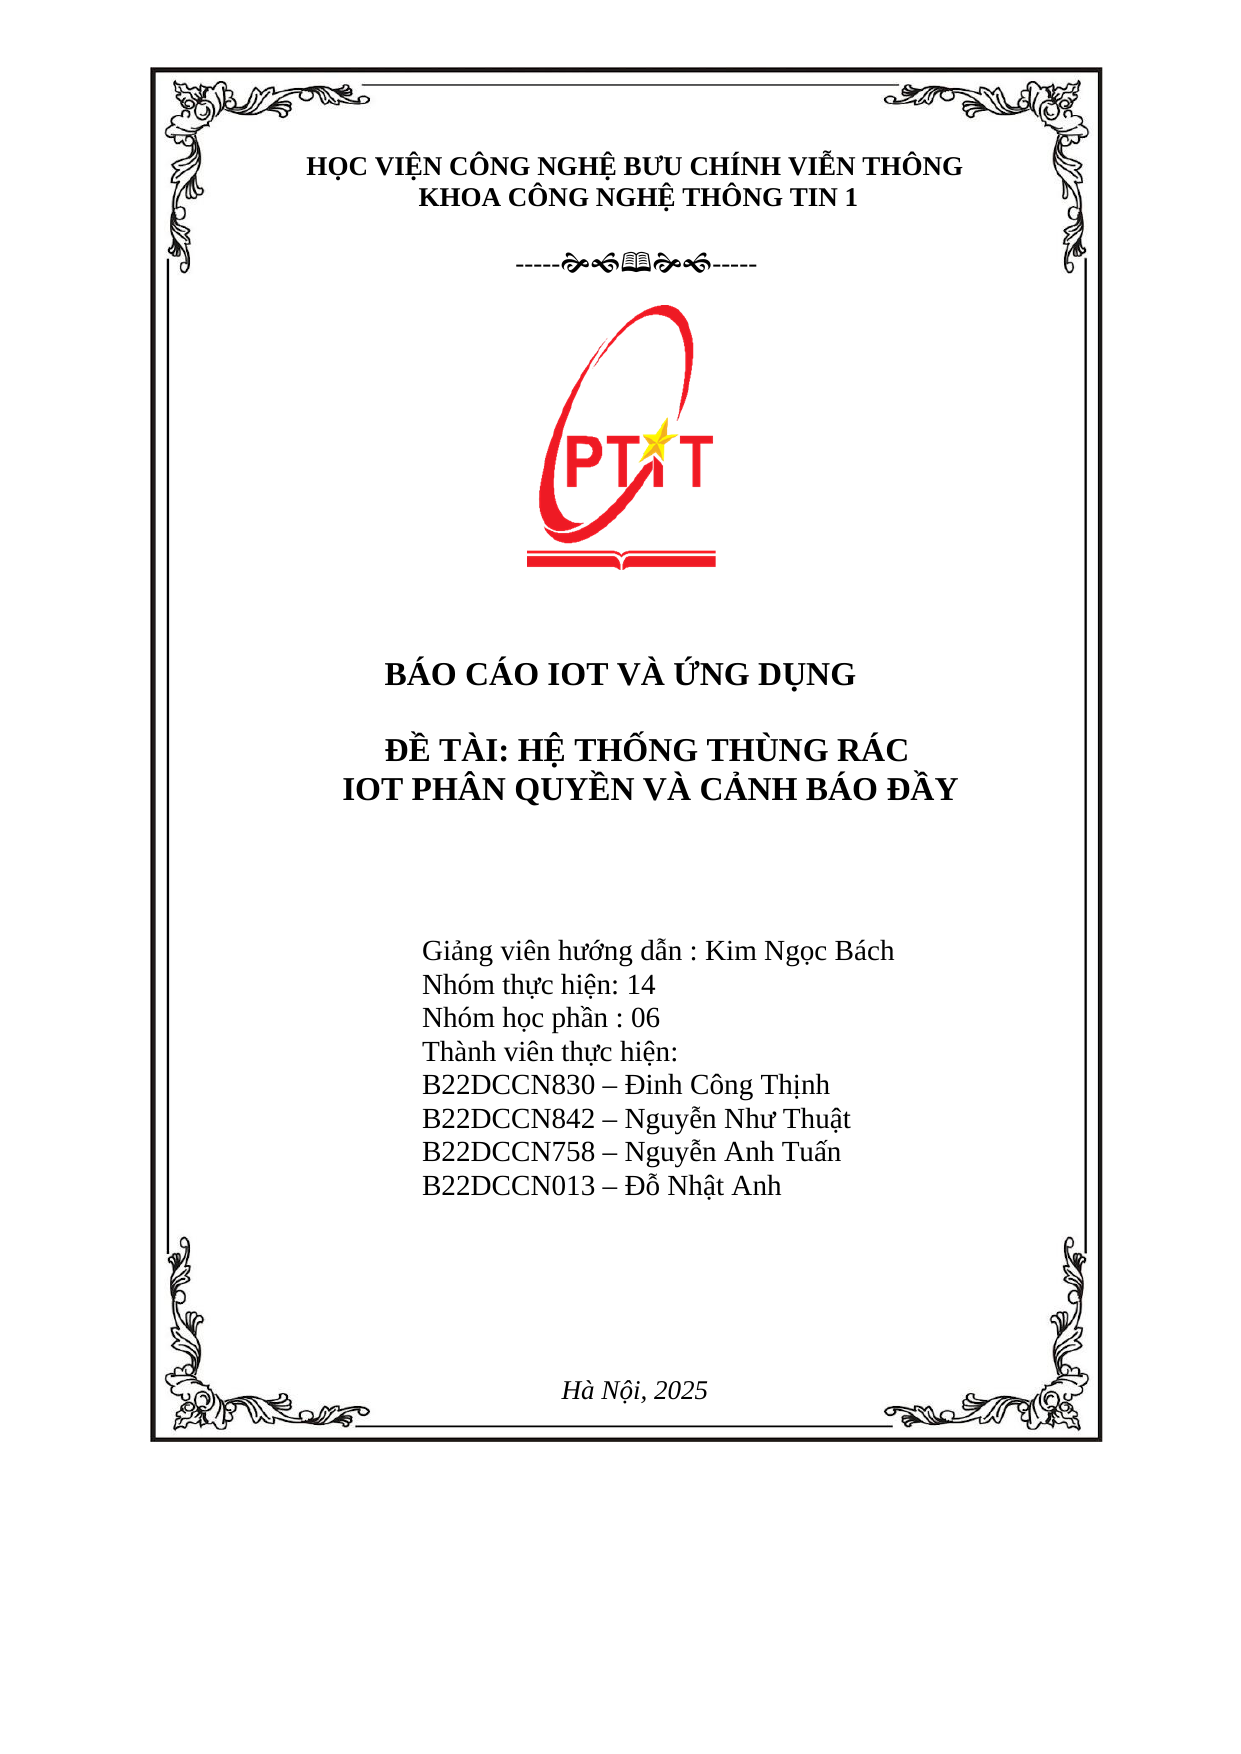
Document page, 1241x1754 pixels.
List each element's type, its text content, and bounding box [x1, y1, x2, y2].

text KHOA CÔNG NGHỆ THÔNG TIN 1 [165, 181, 1112, 212]
text B22DCCN830 – Đinh Công Thịnh [150, 1067, 1122, 1101]
text Thành viên thực hiện: [150, 1034, 1122, 1067]
picture [150, 67, 1103, 243]
text -----🙞🙜🕮🙞🙜----- [150, 243, 1122, 280]
text Nhóm học phần : 06 [150, 1000, 1122, 1034]
text ĐỀ TÀI: HỆ THỐNG THÙNG RÁC IOT PHÂN QUYỀN VÀ CẢNH BÁO ĐẦY [342, 730, 964, 807]
text B22DCCN758 – Nguyễn Anh Tuấn [150, 1134, 1122, 1168]
picture [150, 1405, 1103, 1442]
text Hà Nội, 2025 [150, 1230, 1122, 1405]
text Nhóm thực hiện: 14 [150, 967, 1122, 1000]
text B22DCCN013 – Đỗ Nhật Anh [150, 1168, 1122, 1202]
text HỌC VIỆN CÔNG NGHỆ BƯU CHÍNH VIỄN THÔNG [165, 150, 1112, 181]
picture [150, 280, 1103, 933]
text BÁO CÁO IOT VÀ ỨNG DỤNG [150, 654, 964, 692]
text Giảng viên hướng dẫn : Kim Ngọc Bách [150, 933, 1122, 967]
picture [150, 1202, 1103, 1230]
text B22DCCN842 – Nguyễn Như Thuật [150, 1101, 1122, 1134]
